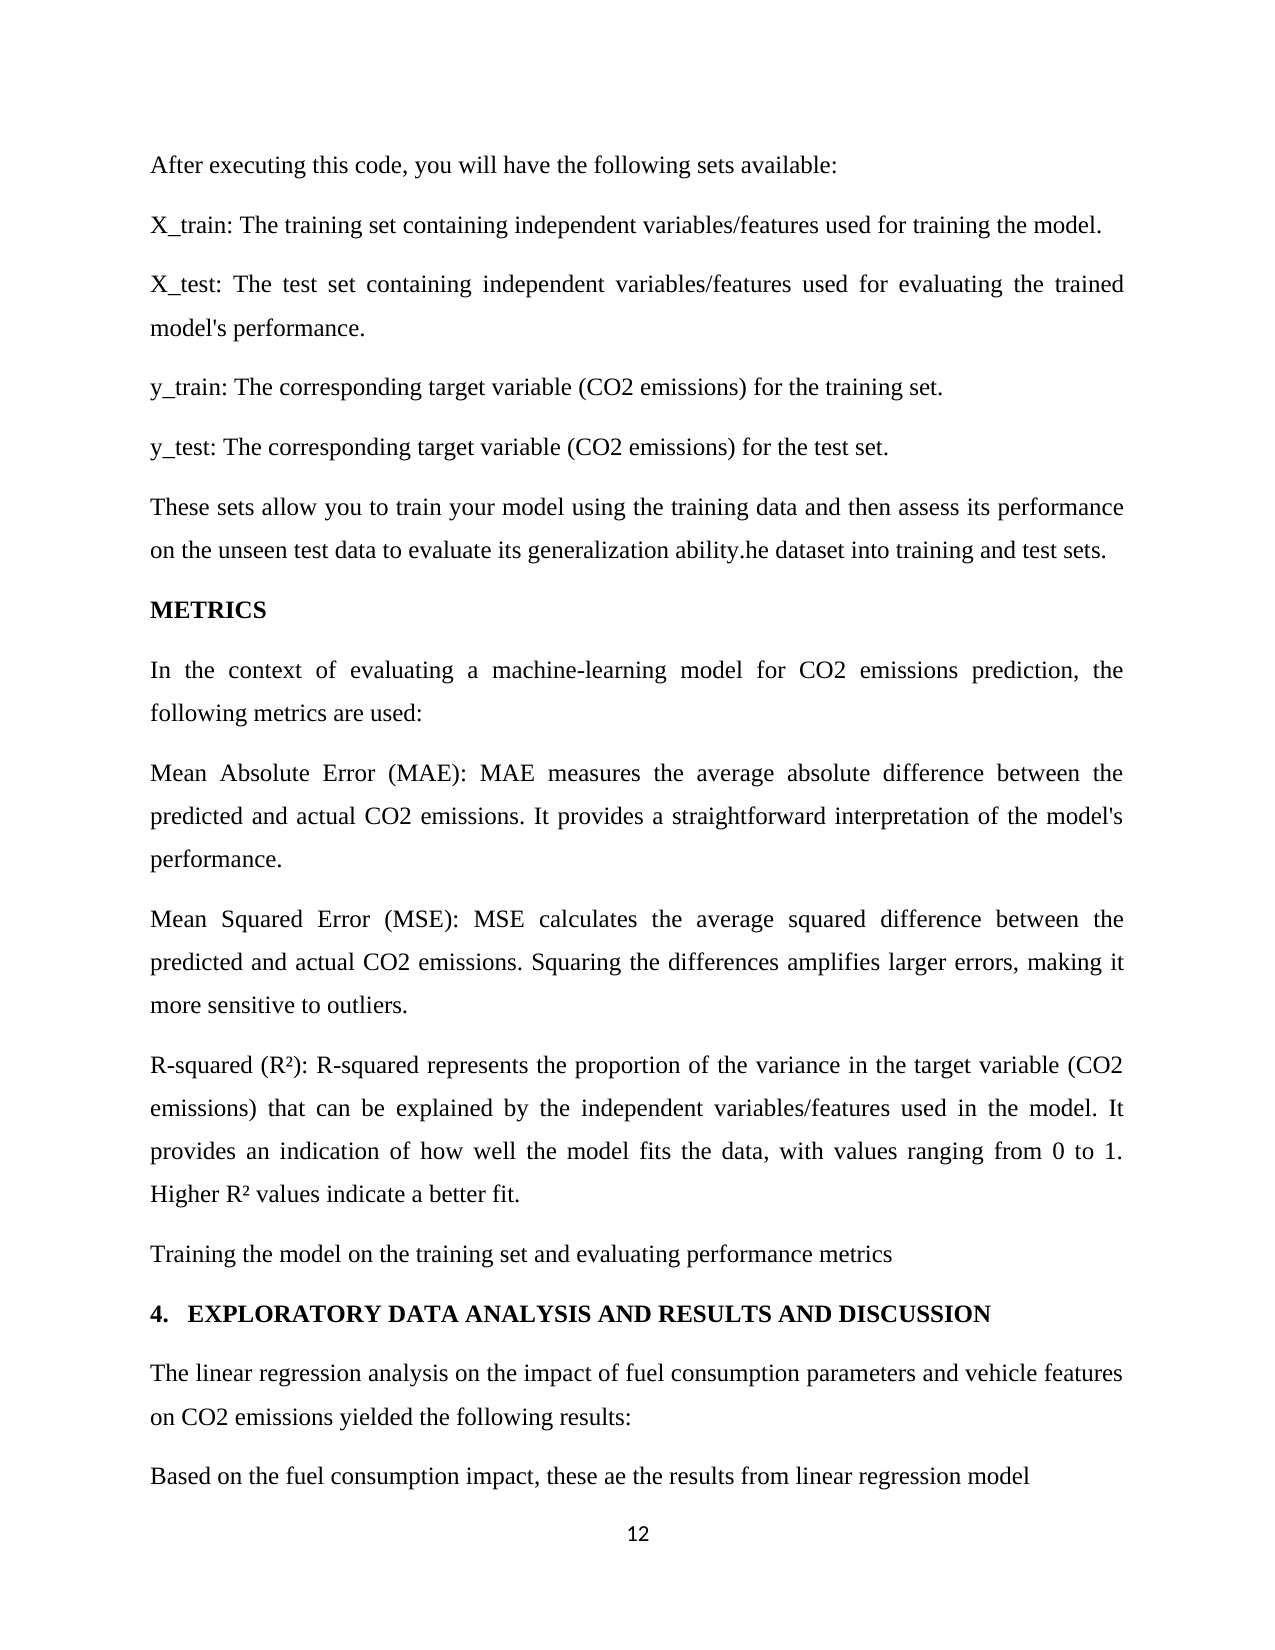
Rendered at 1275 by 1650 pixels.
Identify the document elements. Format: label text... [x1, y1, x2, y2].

text METRICS [150, 595, 1125, 624]
text The linear regression analysis on the impact of fuel consumption parameters and vehicle features on CO2 emissions yielded the following results: [150, 1358, 1125, 1430]
text y_train: The corresponding target variable (CO2 emissions) for the training set. [150, 372, 1125, 401]
text After executing this code, you will have the following sets available: [150, 150, 1125, 179]
text X_test: The test set containing independent variables/features used for evaluating the trained model's performance. [150, 269, 1125, 341]
text Training the model on the training set and evaluating performance metrics [150, 1239, 1125, 1268]
text Mean Squared Error (MSE): MSE calculates the average squared difference between the predicted and actual CO2 emissions. Squaring the differences amplifies larger errors, making it more sensitive to outliers. [150, 904, 1125, 1019]
list EXPLORATORY DATA ANALYSIS AND RESULTS AND DISCUSSION [150, 1299, 1125, 1327]
text In the context of evaluating a machine-learning model for CO2 emissions prediction, the following metrics are used: [150, 655, 1125, 727]
text X_train: The training set containing independent variables/features used for training the model. [150, 210, 1125, 238]
text These sets allow you to train your model using the training data and then assess its performance on the unseen test data to evaluate its generalization ability.he dataset into training and test sets. [150, 492, 1125, 564]
text y_test: The corresponding target variable (CO2 emissions) for the test set. [150, 432, 1125, 461]
text Based on the fuel consumption impact, these ae the results from linear regression model [150, 1461, 1125, 1490]
text Mean Absolute Error (MAE): MAE measures the average absolute difference between the predicted and actual CO2 emissions. It provides a straightforward interpretation of the model's performance. [150, 758, 1125, 873]
text R-squared (R²): R-squared represents the proportion of the variance in the target variable (CO2 emissions) that can be explained by the independent variables/features used in the model. It provides an indication of how well the model fits the data, with values ranging from 0 to 1. Higher R² values indicate a better fit. [150, 1050, 1125, 1208]
